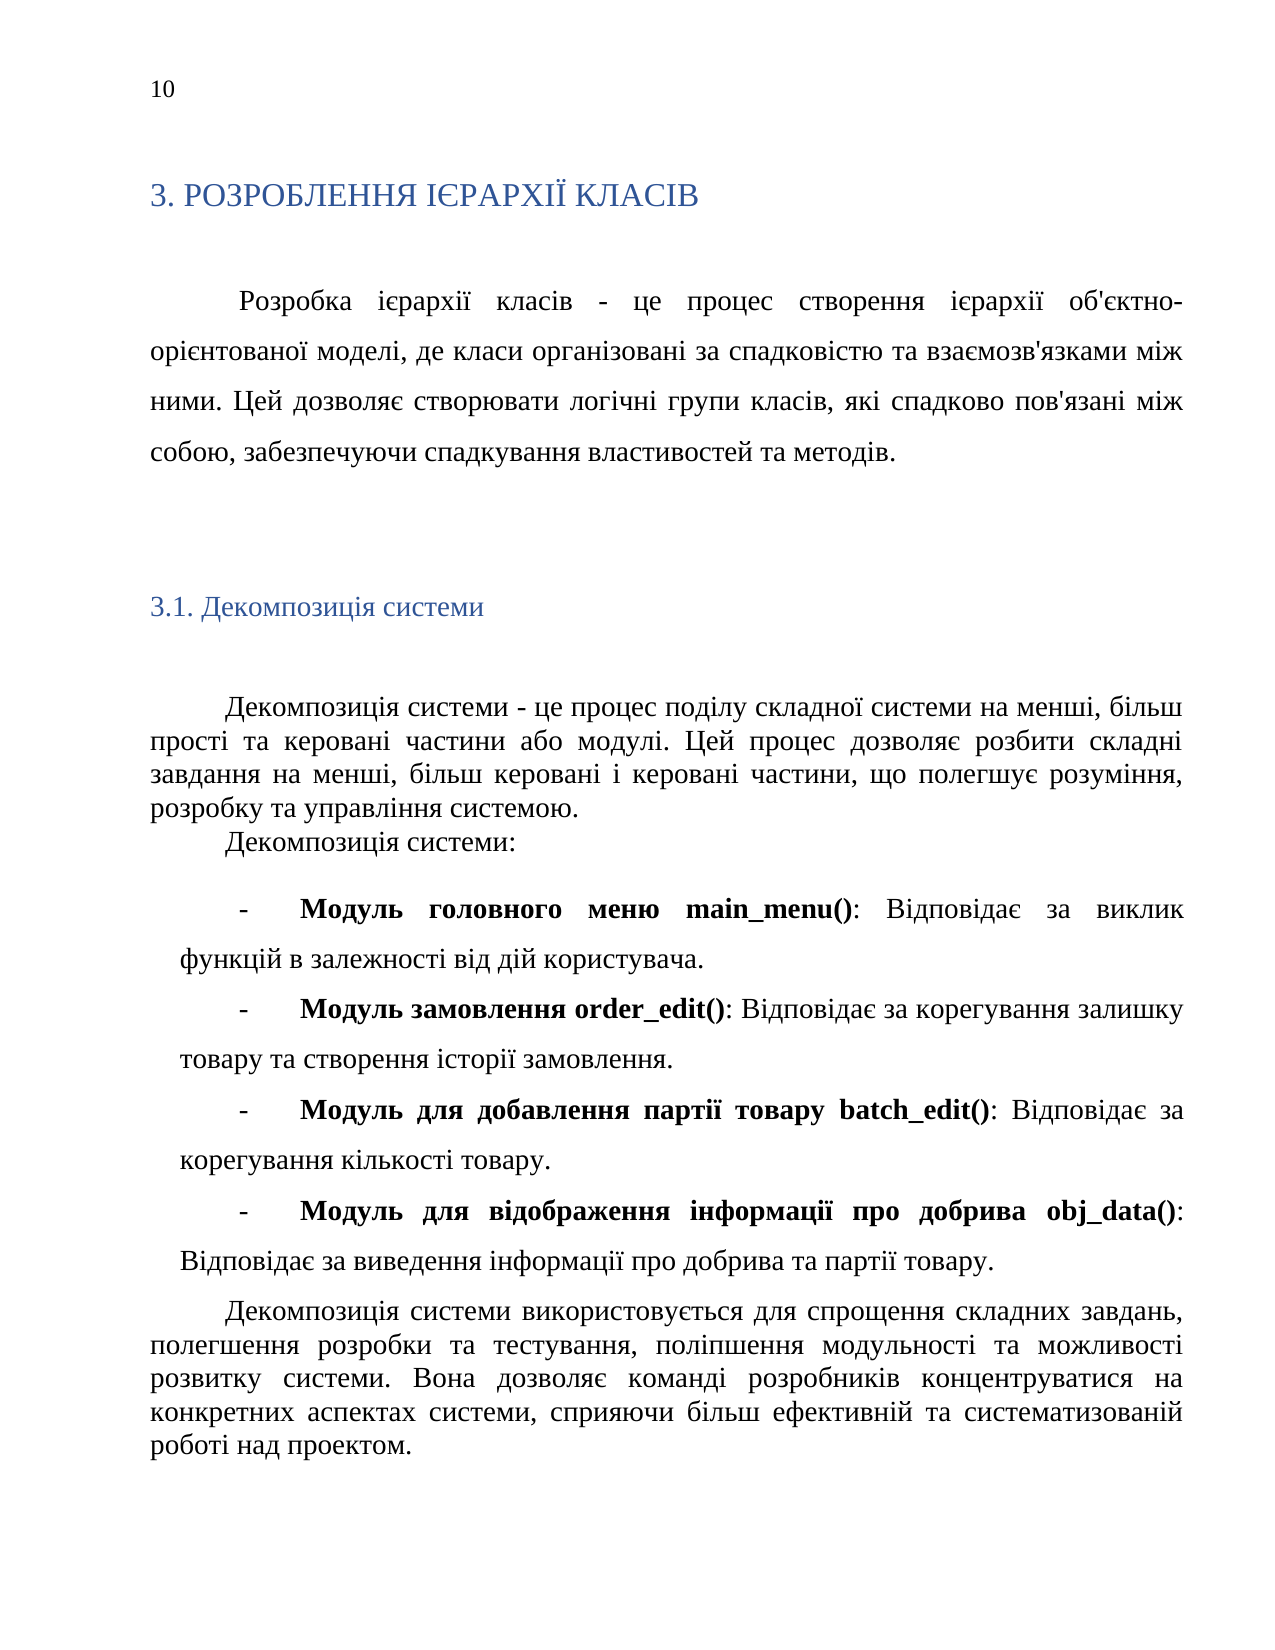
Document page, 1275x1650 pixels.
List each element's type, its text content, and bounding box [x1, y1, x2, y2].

text Розробка ієрархії класів - це процес створення ієрархії об'єктно-орієнтованої моделі, де класи організовані за спадковістю та взаємозв'язками між ними. Цей дозволяє створювати логічні групи класів, які спадково пов'язані між собою, забезпечуючи спадкування властивостей та методів. [150, 283, 1184, 467]
text Декомпозиція системи: [150, 824, 1184, 857]
list Модуль для добавлення партії товару batch_edit(): Відповідає за корегування кількості товару. [179, 1092, 1184, 1176]
list Модуль замовлення order_edit(): Відповідає за корегування залишку товару та створення історії замовлення. [179, 991, 1184, 1075]
text Декомпозиція системи - це процес поділу складної системи на менші, більш прості та керовані частини або модулі. Цей процес дозволяє розбити складні завдання на менші, більш керовані і керовані частини, що полегшує розуміння, розробку та управління системою. [150, 689, 1184, 824]
list Модуль для відображення інформації про добрива obj_data(): Відповідає за виведення інформації про добрива та партії товару. [179, 1193, 1184, 1276]
subtitle 3. РОЗРОБЛЕННЯ ІЄРАРХІЇ КЛАСІВ [150, 175, 1184, 213]
text Декомпозиція системи використовується для спрощення складних завдань, полегшення розробки та тестування, поліпшення модульності та можливості розвитку системи. Вона дозволяє команді розробників концентруватися на конкретних аспектах системи, сприяючи більш ефективній та систематизованій роботі над проектом. [150, 1293, 1184, 1461]
list Модуль головного меню main_menu(): Відповідає за виклик функцій в залежності від дій користувача. [179, 891, 1184, 974]
subtitle 3.1. Декомпозиція системи [150, 589, 1184, 622]
